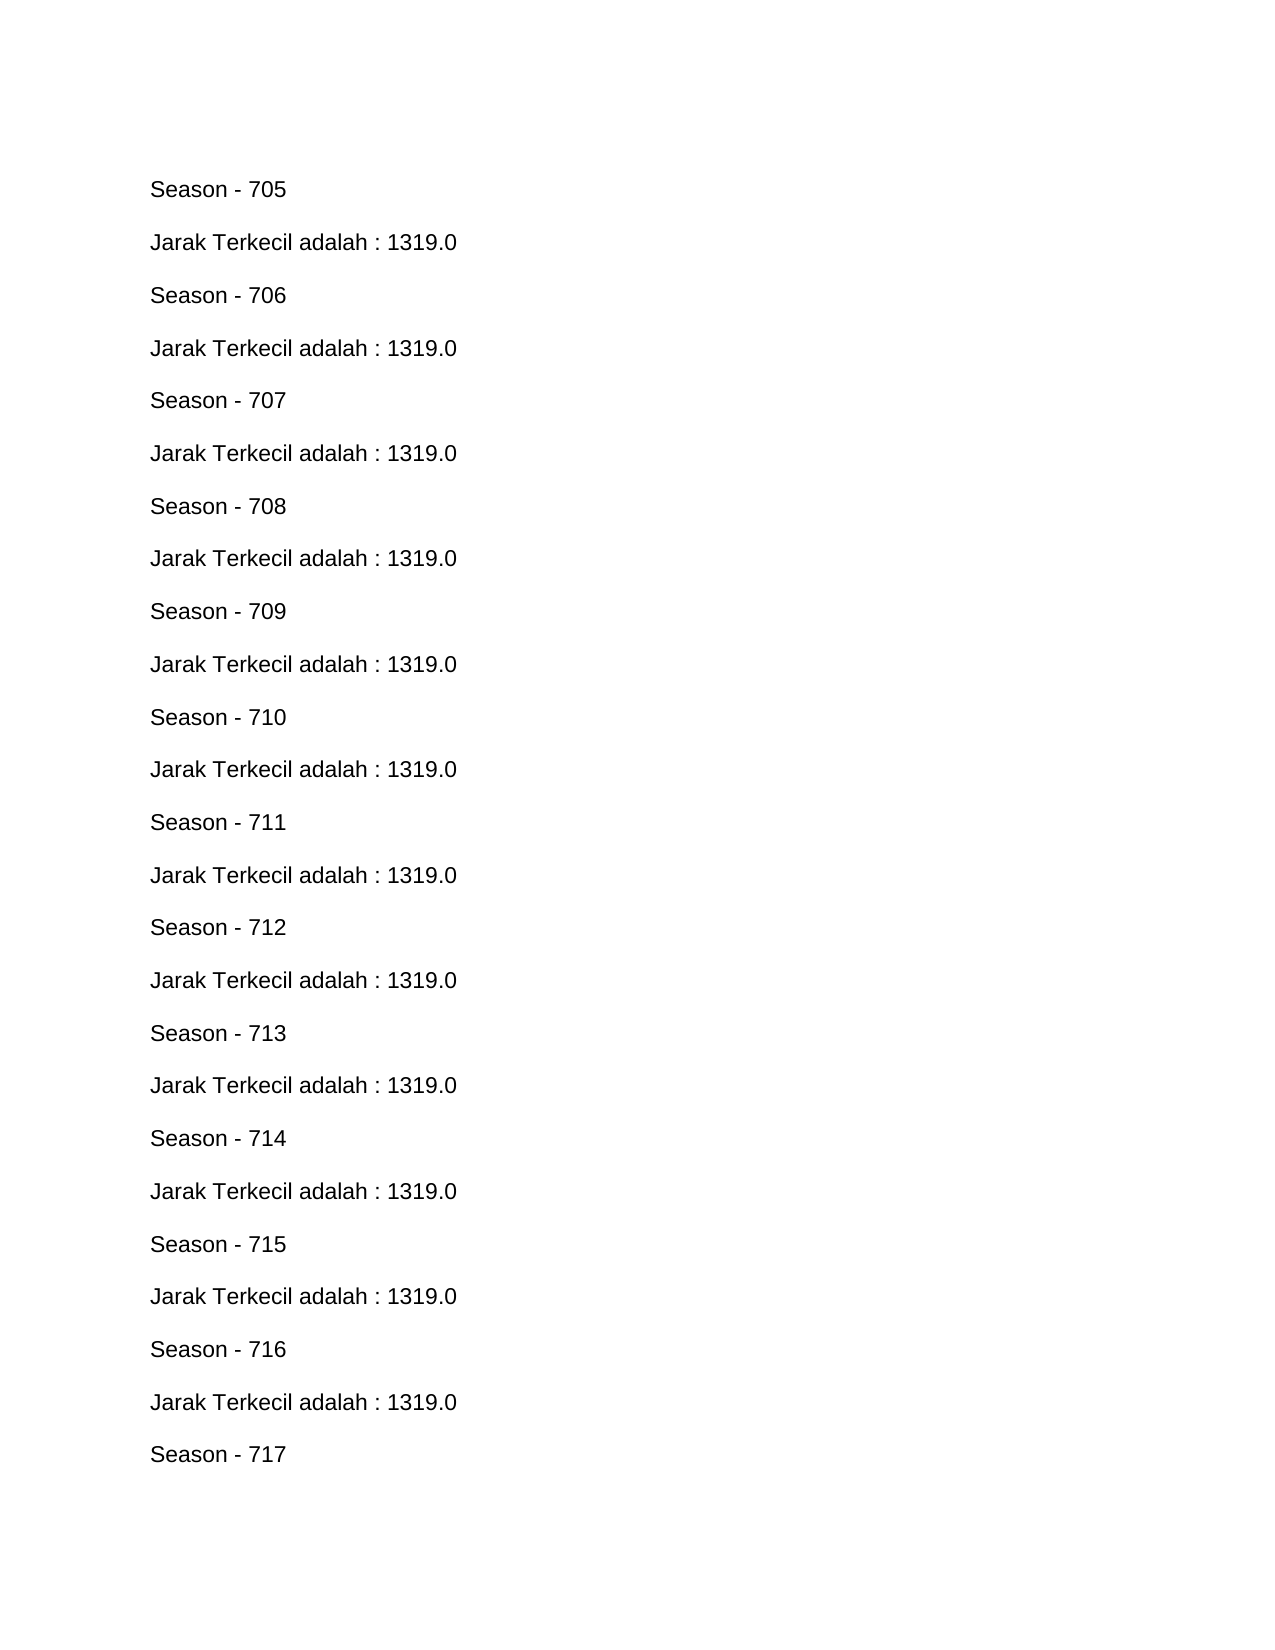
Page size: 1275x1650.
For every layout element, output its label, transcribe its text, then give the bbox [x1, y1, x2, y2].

text Jarak Terkecil adalah : 1319.0 [150, 334, 1125, 361]
text Season - 707 [150, 387, 1125, 413]
text Season - 711 [150, 809, 1125, 835]
text Season - 716 [150, 1336, 1125, 1362]
text Season - 708 [150, 493, 1125, 519]
text Season - 712 [150, 914, 1125, 941]
text Season - 710 [150, 703, 1125, 730]
text Jarak Terkecil adalah : 1319.0 [150, 651, 1125, 677]
text Jarak Terkecil adalah : 1319.0 [150, 545, 1125, 572]
text Season - 705 [150, 176, 1125, 203]
text Season - 709 [150, 598, 1125, 624]
text Jarak Terkecil adalah : 1319.0 [150, 229, 1125, 255]
text Jarak Terkecil adalah : 1319.0 [150, 440, 1125, 466]
text Season - 706 [150, 282, 1125, 308]
text Season - 713 [150, 1020, 1125, 1046]
text Jarak Terkecil adalah : 1319.0 [150, 1283, 1125, 1309]
text Jarak Terkecil adalah : 1319.0 [150, 1178, 1125, 1204]
text Season - 714 [150, 1125, 1125, 1151]
text Season - 715 [150, 1231, 1125, 1257]
text Jarak Terkecil adalah : 1319.0 [150, 967, 1125, 993]
text Season - 717 [150, 1441, 1125, 1468]
text Jarak Terkecil adalah : 1319.0 [150, 756, 1125, 782]
text Jarak Terkecil adalah : 1319.0 [150, 1389, 1125, 1415]
text Jarak Terkecil adalah : 1319.0 [150, 1072, 1125, 1099]
text Jarak Terkecil adalah : 1319.0 [150, 862, 1125, 888]
